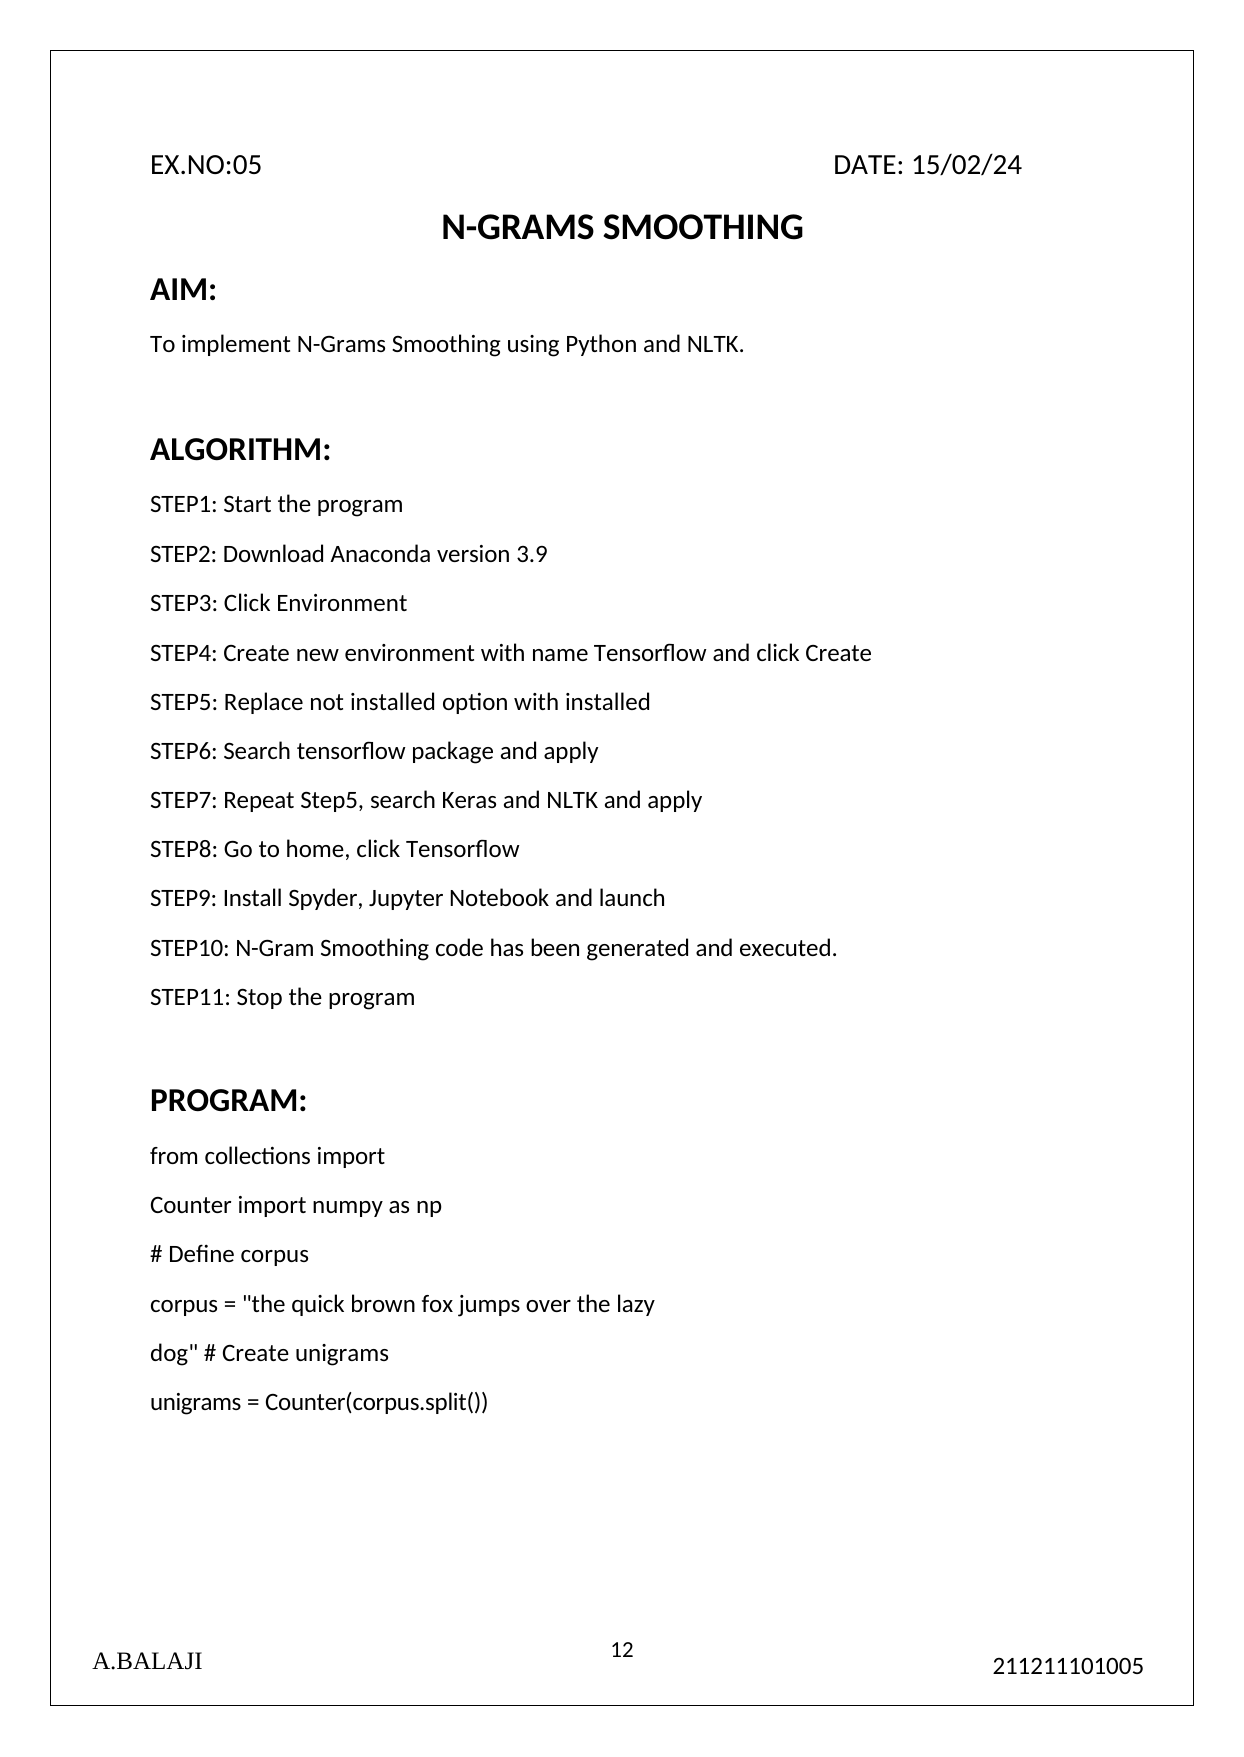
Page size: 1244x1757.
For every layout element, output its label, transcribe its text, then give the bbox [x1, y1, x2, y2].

text # Define corpus [150, 1238, 1183, 1268]
subtitle AIM: [150, 268, 1183, 309]
text STEP10: N-Gram Smoothing code has been generated and executed. STEP11: Stop the program [150, 932, 845, 1011]
text unigrams = Counter(corpus.split()) [150, 1386, 1183, 1417]
text EX.NO:05 DATE: 15/02/24 [150, 146, 1183, 182]
subtitle PROGRAM: [150, 1079, 1183, 1120]
subtitle N-GRAMS SMOOTHING [243, 203, 1002, 248]
text STEP1: Start the program [150, 488, 1183, 519]
text STEP2: Download Anaconda version 3.9 STEP3: Click Environment [150, 538, 585, 617]
subtitle ALGORITHM: [150, 428, 1183, 469]
text corpus = "the quick brown fox jumps over the lazy dog" # Create unigrams [150, 1288, 700, 1367]
text To implement N-Grams Smoothing using Python and NLTK. [150, 328, 1183, 359]
text STEP4: Create new environment with name Tensorflow and click Create STEP5: Replace not installed option with installed [150, 637, 929, 716]
text from collections import Counter import numpy as np [150, 1141, 471, 1220]
text STEP6: Search tensorflow package and apply [150, 735, 1183, 766]
text STEP9: Install Spyder, Jupyter Notebook and launch [150, 882, 1183, 913]
text STEP7: Repeat Step5, search Keras and NLTK and apply STEP8: Go to home, click Tensorflow [150, 784, 750, 863]
